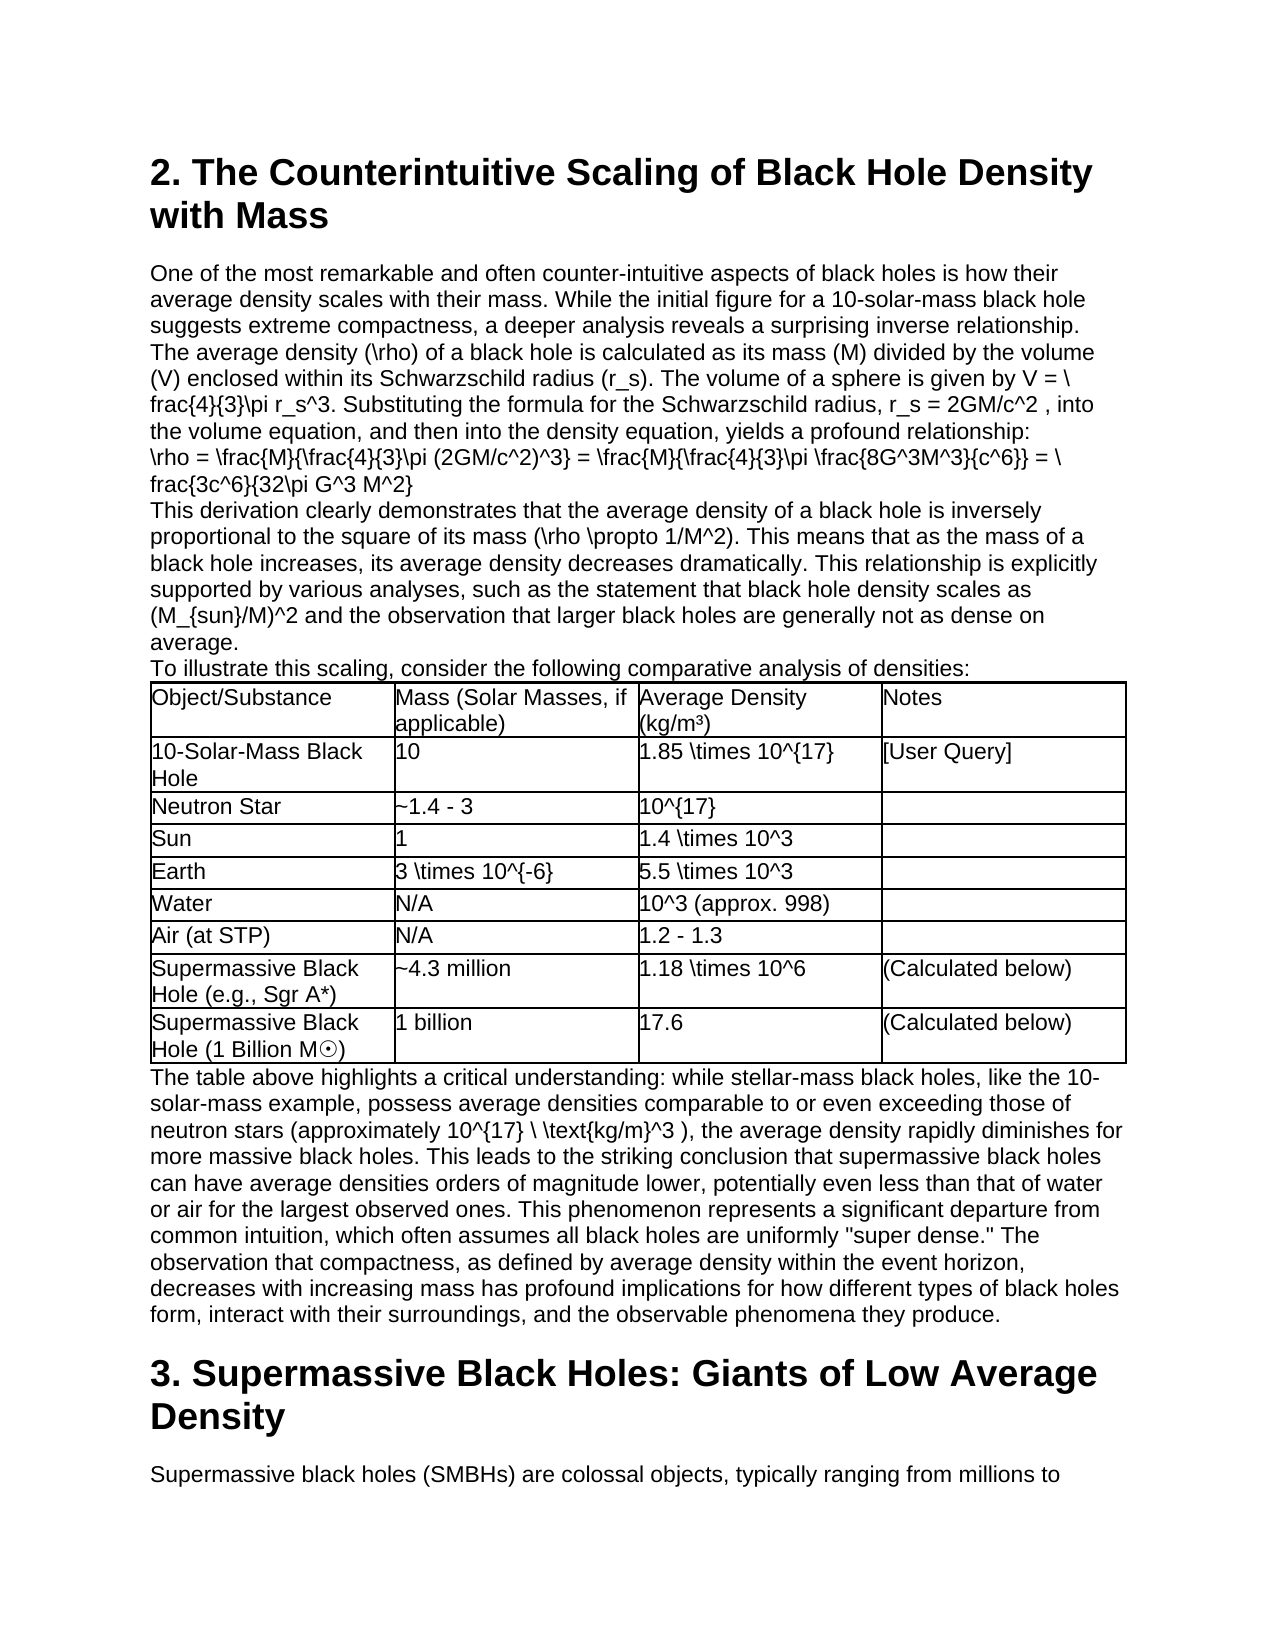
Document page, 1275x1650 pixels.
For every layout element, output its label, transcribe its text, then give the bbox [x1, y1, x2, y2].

table_cell 10^{17} [640, 793, 881, 823]
table_cell Water [152, 890, 394, 920]
table_header Mass (Solar Masses, if applicable) [396, 684, 638, 736]
table_cell [883, 793, 1125, 823]
table_cell Air (at STP) [152, 922, 394, 952]
table_cell 1 [396, 825, 638, 856]
table_cell Neutron Star [152, 793, 394, 823]
text The average density (\rho) of a black hole is calculated as its mass (M) divided by the volume (V) enclosed within its Schwarzschild radius (r_s). The volume of a sphere is given by V = \frac{4}{3}\pi r_s^3. Substituting the formula for the Schwarzschild radius, r_s = 2GM/c^2 , into the volume equation, and then into the density equation, yields a profound relationship: [150, 339, 1125, 444]
table_cell Sun [152, 825, 394, 856]
text To illustrate this scaling, consider the following comparative analysis of densities: [150, 655, 1125, 681]
table_cell [883, 922, 1125, 952]
table_cell 1.85 \times 10^{17} [640, 738, 881, 791]
table_cell 10^3 (approx. 998) [640, 890, 881, 920]
text This derivation clearly demonstrates that the average density of a black hole is inversely proportional to the square of its mass (\rho \propto 1/M^2). This means that as the mass of a black hole increases, its average density decreases dramatically. This relationship is explicitly supported by various analyses, such as the statement that black hole density scales as (M_{sun}/M)^2 and the observation that larger black holes are generally not as dense on average. [150, 497, 1125, 655]
table_header Average Density (kg/m³) [640, 684, 881, 736]
table_cell (Calculated below) [883, 955, 1125, 1007]
table_header Object/Substance [152, 684, 394, 736]
table_cell 17.6 [640, 1009, 881, 1062]
table_cell 1 billion [396, 1009, 638, 1062]
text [150, 1461, 1125, 1487]
table_cell ~4.3 million [396, 955, 638, 1007]
table_cell [883, 858, 1125, 888]
table_cell (Calculated below) [883, 1009, 1125, 1062]
subtitle 3. Supermassive Black Holes: Giants of Low Average Density [150, 1351, 1125, 1437]
table_cell N/A [396, 890, 638, 920]
text The table above highlights a critical understanding: while stellar-mass black holes, like the 10-solar-mass example, possess average densities comparable to or even exceeding those of neutron stars (approximately 10^{17} \ \text{kg/m}^3 ), the average density rapidly diminishes for more massive black holes. This leads to the striking conclusion that supermassive black holes can have average densities orders of magnitude lower, potentially even less than that of water or air for the largest observed ones. This phenomenon represents a significant departure from common intuition, which often assumes all black holes are uniformly "super dense." The observation that compactness, as defined by average density within the event horizon, decreases with increasing mass has profound implications for how different types of black holes form, interact with their surroundings, and the observable phenomena they produce. [150, 1064, 1125, 1328]
table_cell [883, 890, 1125, 920]
table_cell [User Query] [883, 738, 1125, 791]
table_cell Supermassive Black Hole (1 Billion M☉) [152, 1009, 394, 1062]
table_header Notes [883, 684, 1125, 736]
text One of the most remarkable and often counter-intuitive aspects of black holes is how their average density scales with their mass. While the initial figure for a 10-solar-mass black hole suggests extreme compactness, a deeper analysis reveals a surprising inverse relationship. [150, 260, 1125, 339]
table_cell 1.4 \times 10^3 [640, 825, 881, 856]
table_cell 1.2 - 1.3 [640, 922, 881, 952]
text \rho = \frac{M}{\frac{4}{3}\pi (2GM/c^2)^3} = \frac{M}{\frac{4}{3}\pi \frac{8G^3M^3}{c^6}} = \frac{3c^6}{32\pi G^3 M^2} [150, 444, 1125, 497]
table_cell [883, 825, 1125, 856]
table_cell 10 [396, 738, 638, 791]
subtitle 2. The Counterintuitive Scaling of Black Hole Density with Mass [150, 150, 1125, 236]
table_cell 5.5 \times 10^3 [640, 858, 881, 888]
table_cell N/A [396, 922, 638, 952]
table_cell Earth [152, 858, 394, 888]
table_cell 1.18 \times 10^6 [640, 955, 881, 1007]
table_cell 3 \times 10^{-6} [396, 858, 638, 888]
table_cell 10-Solar-Mass Black Hole [152, 738, 394, 791]
table_cell Supermassive Black Hole (e.g., Sgr A*) [152, 955, 394, 1007]
table_cell ~1.4 - 3 [396, 793, 638, 823]
